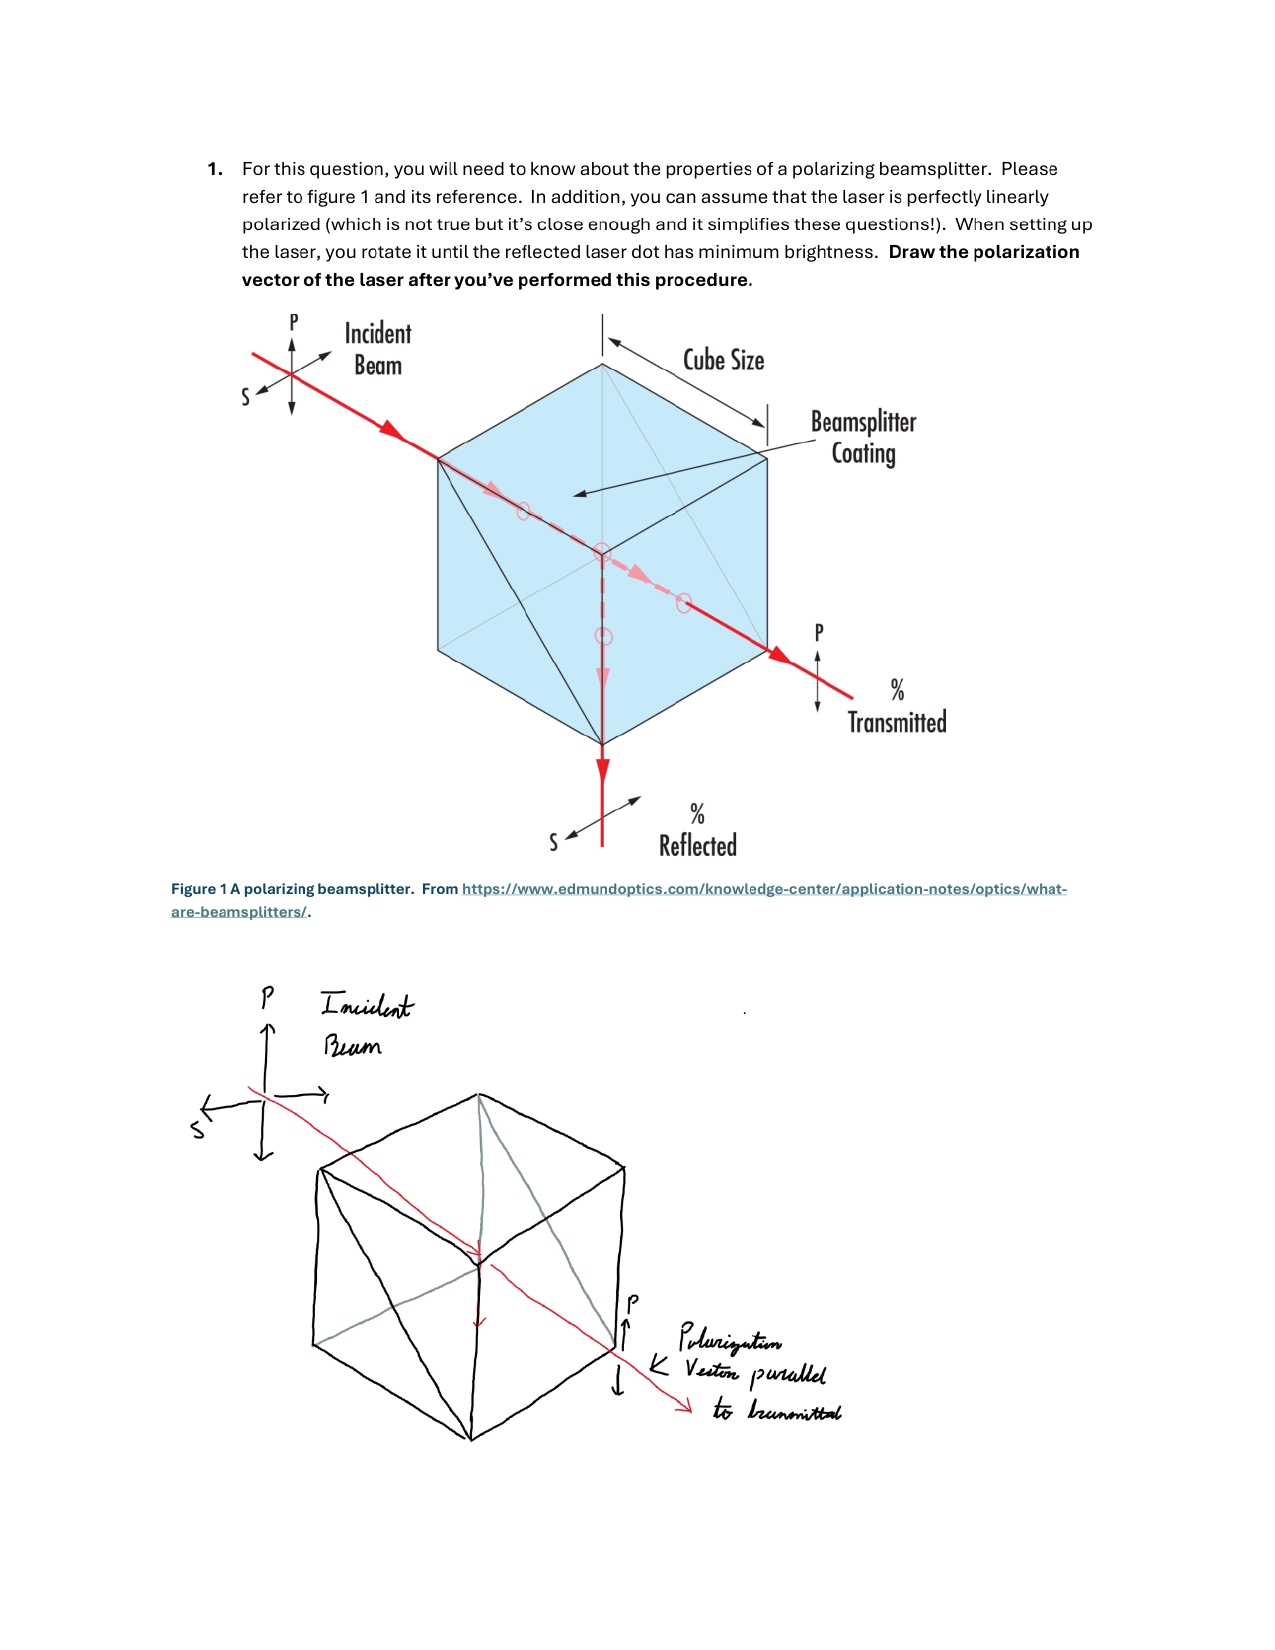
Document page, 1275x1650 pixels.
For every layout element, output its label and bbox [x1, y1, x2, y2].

picture [150, 150, 1125, 1482]
